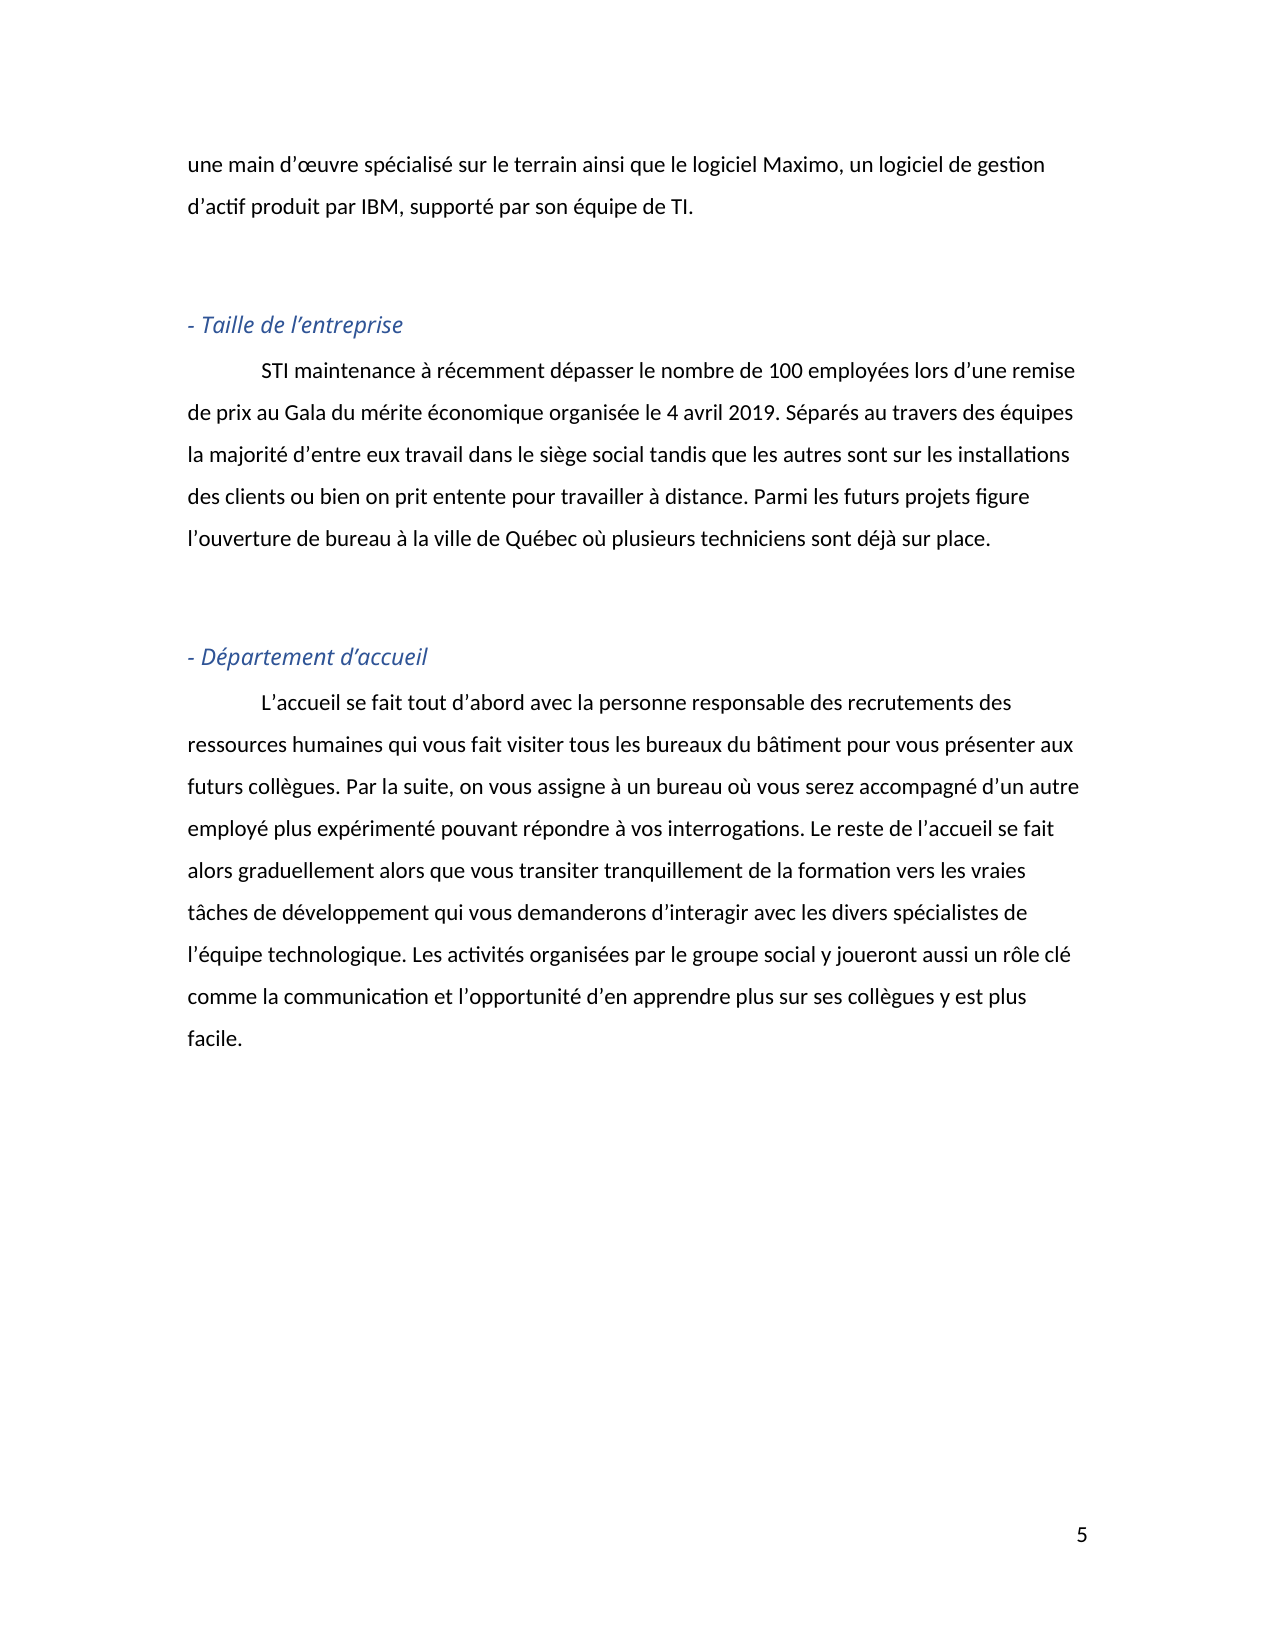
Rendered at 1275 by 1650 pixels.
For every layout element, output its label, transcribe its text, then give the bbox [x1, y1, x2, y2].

text L’accueil se fait tout d’abord avec la personne responsable des recrutements des ressources humaines qui vous fait visiter tous les bureaux du bâtiment pour vous présenter aux futurs collègues. Par la suite, on vous assigne à un bureau où vous serez accompagné d’un autre employé plus expérimenté pouvant répondre à vos interrogations. Le reste de l’accueil se fait alors graduellement alors que vous transiter tranquillement de la formation vers les vraies tâches de développement qui vous demanderons d’interagir avec les divers spécialistes de l’équipe technologique. Les activités organisées par le groupe social y joueront aussi un rôle clé comme la communication et l’opportunité d’en apprendre plus sur ses collègues y est plus facile. [187, 688, 1087, 1052]
subtitle - Département d’accueil [187, 641, 1087, 673]
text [187, 150, 1087, 220]
text STI maintenance à récemment dépasser le nombre de 100 employées lors d’une remise de prix au Gala du mérite économique organisée le 4 avril 2019. Séparés au travers des équipes la majorité d’entre eux travail dans le siège social tandis que les autres sont sur les installations des clients ou bien on prit entente pour travailler à distance. Parmi les futurs projets figure l’ouverture de bureau à la ville de Québec où plusieurs techniciens sont déjà sur place. [187, 356, 1087, 552]
subtitle - Taille de l’entreprise [187, 309, 1087, 341]
